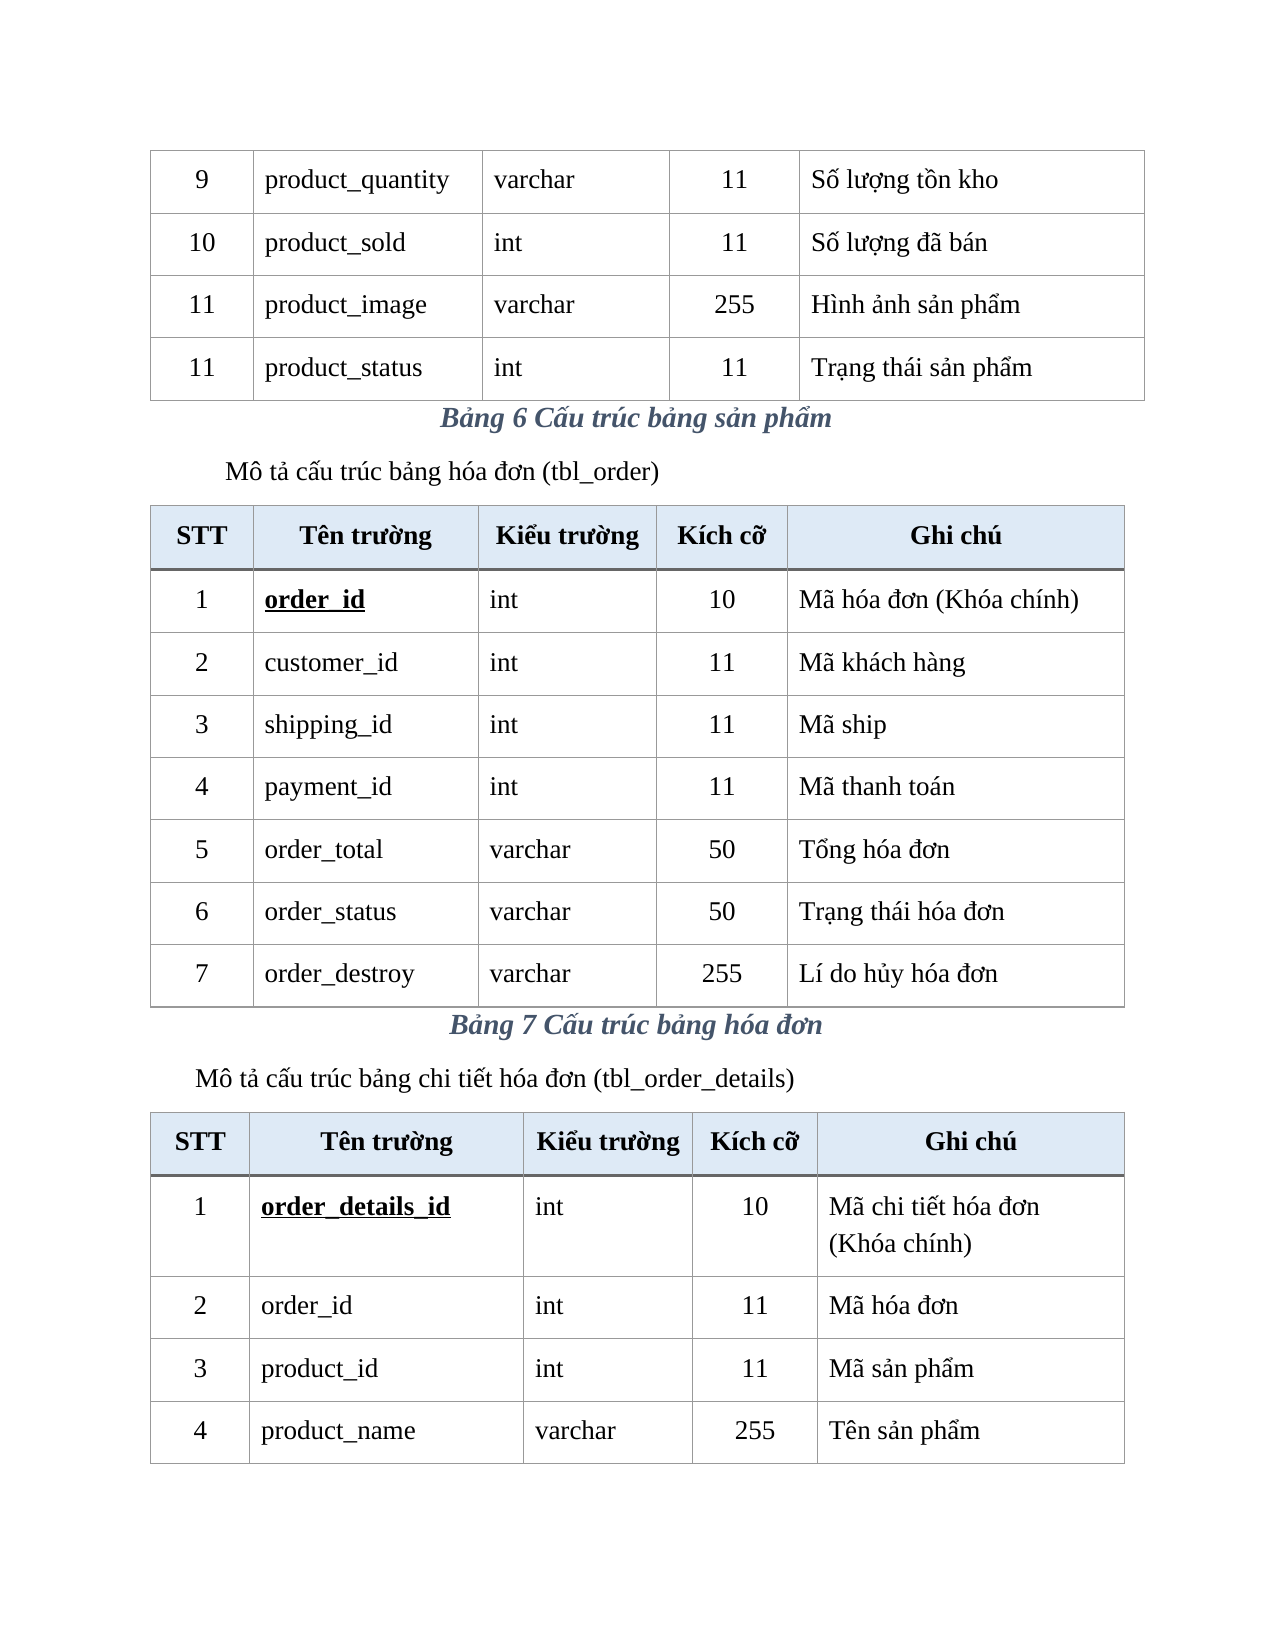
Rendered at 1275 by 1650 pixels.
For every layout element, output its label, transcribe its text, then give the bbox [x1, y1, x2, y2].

table_cell 11 [151, 276, 253, 337]
table_header Kiểu trường [524, 1113, 692, 1174]
table_cell 11 [657, 633, 787, 694]
table_cell Mã hóa đơn (Khóa chính) [788, 571, 1124, 632]
table_cell Mã thanh toán [788, 758, 1124, 819]
table_cell 11 [657, 696, 787, 757]
table_cell 255 [693, 1402, 817, 1463]
table_cell Lí do hủy hóa đơn [788, 945, 1124, 1006]
table_cell int [524, 1177, 692, 1276]
table_cell varchar [483, 276, 669, 337]
table_cell 1 [151, 1177, 249, 1276]
table_cell product_id [250, 1339, 523, 1401]
table_cell order_destroy [254, 945, 478, 1006]
table_header Tên trường [250, 1113, 523, 1174]
table_cell product_status [254, 338, 482, 399]
table_cell product_quantity [254, 151, 482, 212]
table_cell 11 [151, 338, 253, 399]
table_cell Số lượng đã bán [800, 214, 1144, 275]
table_cell 11 [670, 338, 799, 399]
table_cell 10 [693, 1177, 817, 1276]
table_cell 9 [151, 151, 253, 212]
table_cell Tổng hóa đơn [788, 820, 1124, 882]
table_cell 3 [151, 1339, 249, 1401]
table_cell Hình ảnh sản phẩm [800, 276, 1144, 337]
table_cell 11 [693, 1277, 817, 1338]
table_cell payment_id [254, 758, 478, 819]
table_cell shipping_id [254, 696, 478, 757]
table_cell int [479, 758, 656, 819]
table_cell Tên sản phẩm [818, 1402, 1124, 1463]
table_cell 255 [657, 945, 787, 1006]
table_cell order_id [250, 1277, 523, 1338]
table_cell 7 [151, 945, 253, 1006]
table_cell 255 [670, 276, 799, 337]
table_cell int [524, 1339, 692, 1401]
text Mô tả cấu trúc bảng hóa đơn (tbl_order) [150, 455, 1125, 486]
table_cell 10 [151, 214, 253, 275]
table_cell order_details_id [250, 1177, 523, 1276]
table_header Kiểu trường [479, 506, 656, 568]
table_cell order_id [254, 571, 478, 632]
table_header STT [151, 506, 253, 568]
table_cell Mã sản phẩm [818, 1339, 1124, 1401]
table_cell 11 [693, 1339, 817, 1401]
table_cell 11 [670, 214, 799, 275]
table_cell 11 [657, 758, 787, 819]
table_cell Mã ship [788, 696, 1124, 757]
table_cell order_status [254, 883, 478, 944]
table_cell 1 [151, 571, 253, 632]
table_cell int [479, 571, 656, 632]
table_header Kích cỡ [693, 1113, 817, 1174]
table_cell varchar [479, 820, 656, 882]
table_cell 50 [657, 883, 787, 944]
text Bảng 6 Cấu trúc bảng sản phẩm [150, 401, 1125, 434]
table_cell int [524, 1277, 692, 1338]
table_cell 2 [151, 1277, 249, 1338]
table_header Ghi chú [788, 506, 1124, 568]
table_cell product_name [250, 1402, 523, 1463]
table_cell varchar [479, 883, 656, 944]
table_cell order_total [254, 820, 478, 882]
table_cell int [479, 633, 656, 694]
table_cell int [479, 696, 656, 757]
table_cell int [483, 214, 669, 275]
table_cell Trạng thái sản phẩm [800, 338, 1144, 399]
table_cell varchar [524, 1402, 692, 1463]
table_cell 6 [151, 883, 253, 944]
table_cell Mã hóa đơn [818, 1277, 1124, 1338]
table_cell customer_id [254, 633, 478, 694]
table_cell Mã khách hàng [788, 633, 1124, 694]
table_cell product_image [254, 276, 482, 337]
table_cell varchar [479, 945, 656, 1006]
table_header Kích cỡ [657, 506, 787, 568]
text Mô tả cấu trúc bảng chi tiết hóa đơn (tbl_order_details) [150, 1062, 1125, 1093]
table_cell int [483, 338, 669, 399]
table_cell 10 [657, 571, 787, 632]
table_cell 4 [151, 758, 253, 819]
table_header Tên trường [254, 506, 478, 568]
table_cell Trạng thái hóa đơn [788, 883, 1124, 944]
table_cell 3 [151, 696, 253, 757]
table_cell 4 [151, 1402, 249, 1463]
table_header Ghi chú [818, 1113, 1124, 1174]
table_cell varchar [483, 151, 669, 212]
text Bảng 7 Cấu trúc bảng hóa đơn [150, 1008, 1125, 1041]
table_cell product_sold [254, 214, 482, 275]
table_cell 2 [151, 633, 253, 694]
table_cell 5 [151, 820, 253, 882]
table_header STT [151, 1113, 249, 1174]
table_cell Mã chi tiết hóa đơn (Khóa chính) [818, 1177, 1124, 1276]
table_cell 11 [670, 151, 799, 212]
table_cell Số lượng tồn kho [800, 151, 1144, 212]
table_cell 50 [657, 820, 787, 882]
